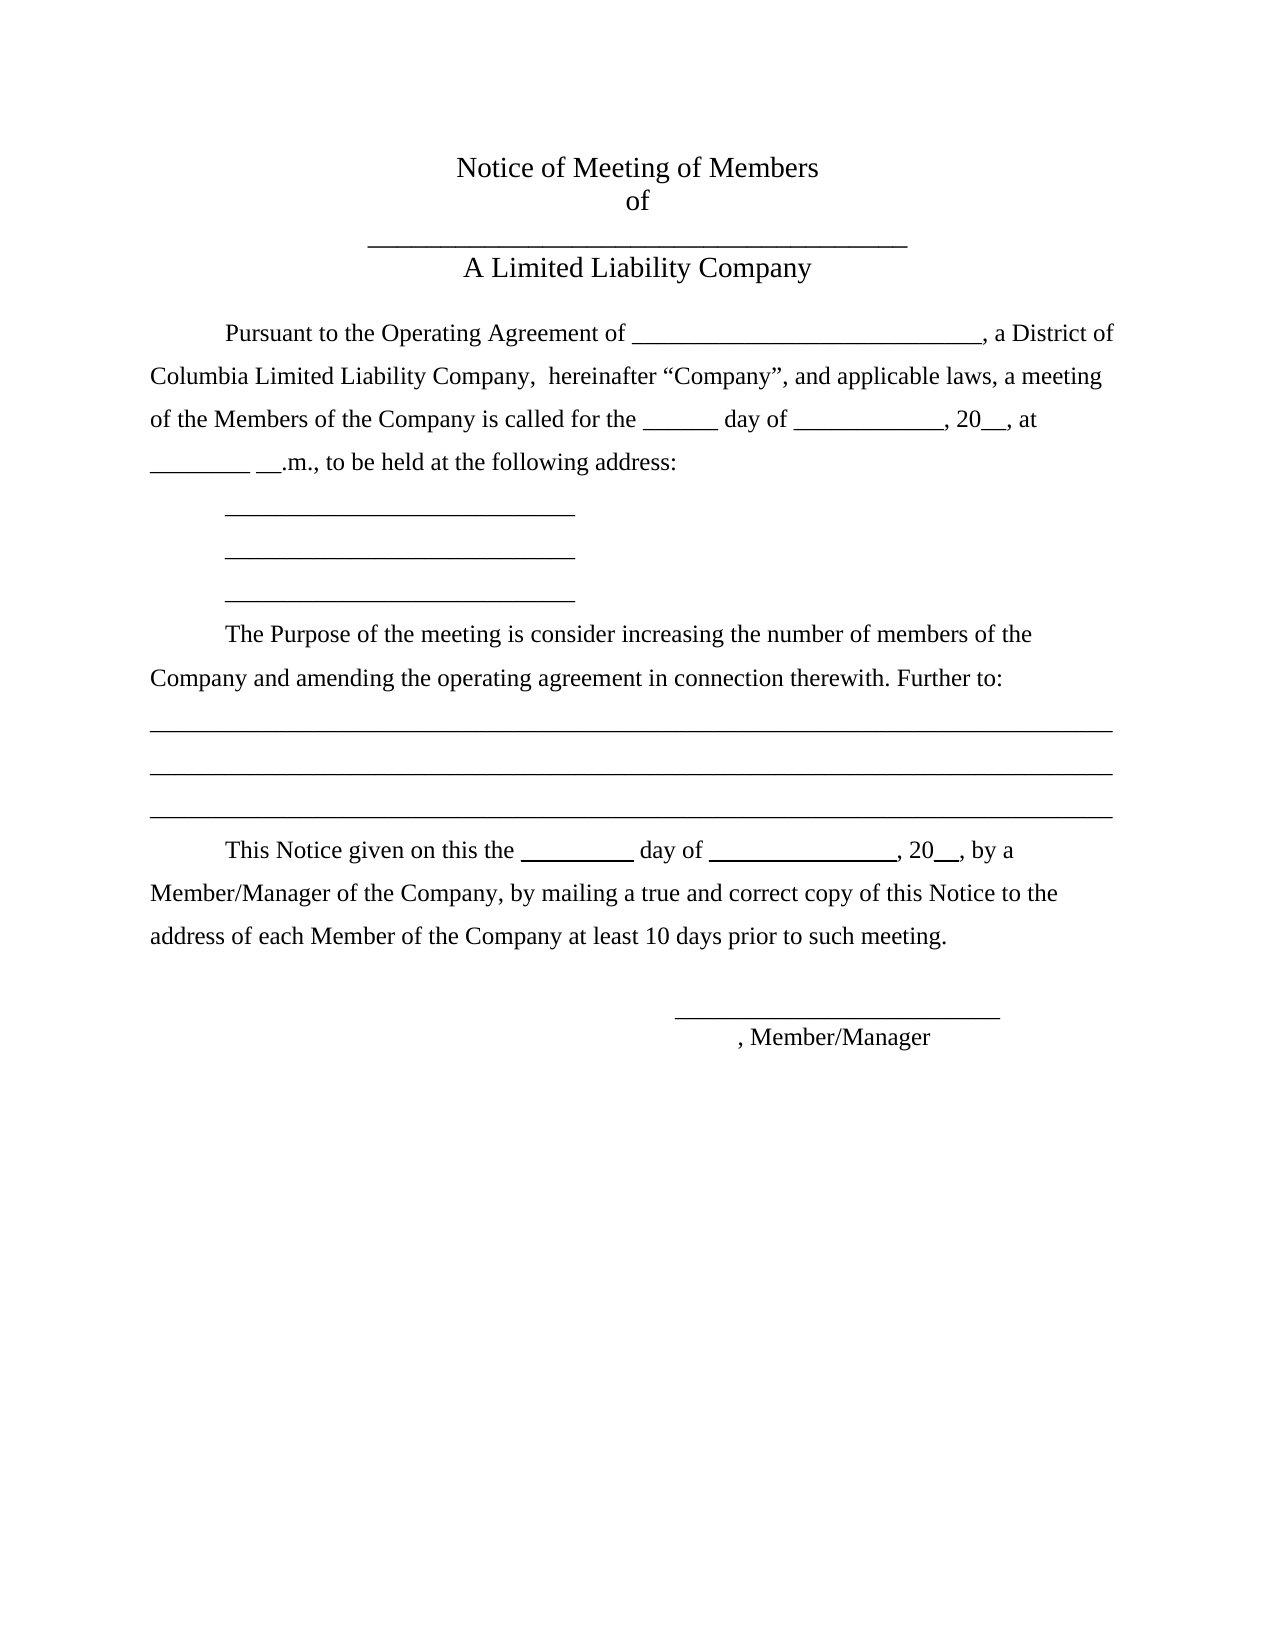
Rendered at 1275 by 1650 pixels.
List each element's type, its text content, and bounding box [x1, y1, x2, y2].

text , Member/Manager [150, 1022, 1125, 1051]
text of [150, 183, 1125, 217]
subtitle A Limited Liability Company [150, 251, 1125, 284]
text _____________________________________________________________________________ [150, 792, 1125, 821]
text _____________________________________ [150, 217, 1125, 251]
text This Notice given on this the _________ day of _______________, 20__, by a Member/Manager of the Company, by mailing a true and correct copy of this Notice to the address of each Member of the Company at least 10 days prior to such meeting. [150, 835, 1125, 950]
text Pursuant to the Operating Agreement of ____________________________, a District of Columbia Limited Liability Company, hereinafter “Company”, and applicable laws, a meeting of the Members of the Company is called for the ______ day of ____________, 20__, at ________ __.m., to be held at the following address: [150, 318, 1125, 476]
text ____________________________ [150, 490, 1125, 519]
text ____________________________ [150, 533, 1125, 562]
text The Purpose of the meeting is consider increasing the number of members of the Company and amending the operating agreement in connection therewith. Further to: _____________________________________________________________________________ [150, 619, 1125, 734]
text __________________________ [225, 993, 1125, 1022]
subtitle Notice of Meeting of Members [150, 150, 1125, 183]
text _____________________________________________________________________________ [150, 749, 1125, 778]
text ____________________________ [150, 576, 1125, 605]
